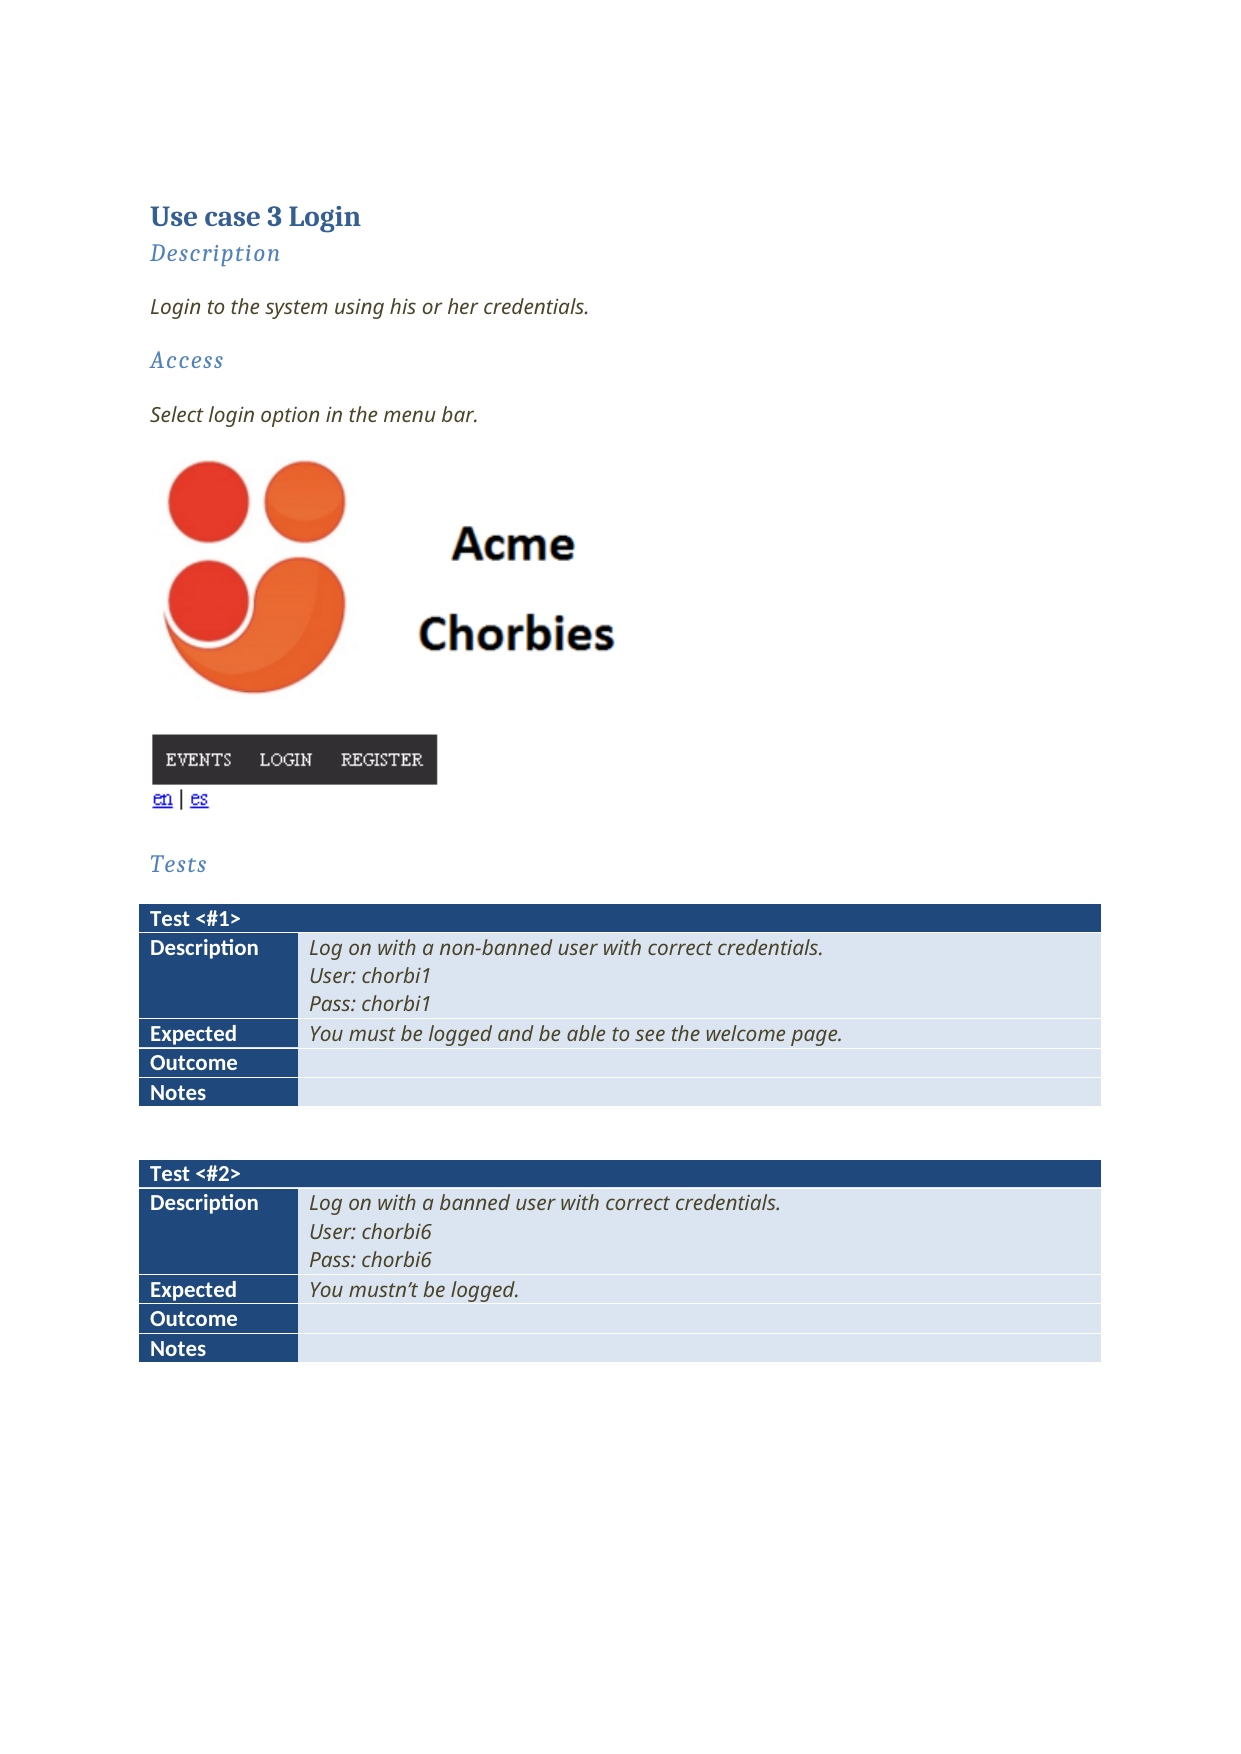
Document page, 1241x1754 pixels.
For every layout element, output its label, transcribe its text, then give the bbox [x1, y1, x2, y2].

picture [151, 456, 655, 821]
table_cell [298, 1049, 1101, 1077]
table_cell [298, 1078, 1101, 1106]
table_header Test <#1> [139, 904, 1101, 932]
table_cell You mustn’t be logged. [298, 1275, 1101, 1303]
table_cell [298, 1304, 1101, 1333]
table_cell Description [139, 1189, 298, 1274]
table_cell Description [139, 933, 298, 1018]
subtitle Description [150, 238, 1090, 267]
subtitle Access [150, 346, 1090, 374]
table_cell Log on with a non-banned user with correct credentials. User: chorbi1 Pass: chorbi1 [298, 933, 1101, 1018]
table_cell Notes [139, 1334, 298, 1362]
table_cell You must be logged and be able to see the welcome page. [298, 1019, 1101, 1047]
table_cell Outcome [139, 1304, 298, 1333]
subtitle Login to the system using his or her credentials. [150, 292, 1090, 321]
table_cell Expected [139, 1019, 298, 1047]
table_header Test <#2> [139, 1160, 1101, 1187]
table_cell Expected [139, 1275, 298, 1303]
table_cell Outcome [139, 1049, 298, 1077]
text Select login option in the menu bar. [150, 400, 1090, 428]
table_cell Notes [139, 1078, 298, 1106]
subtitle Use case 3 Login [150, 200, 1090, 233]
table_cell Log on with a banned user with correct credentials. User: chorbi6 Pass: chorbi6 [298, 1189, 1101, 1274]
table_cell [298, 1334, 1101, 1362]
